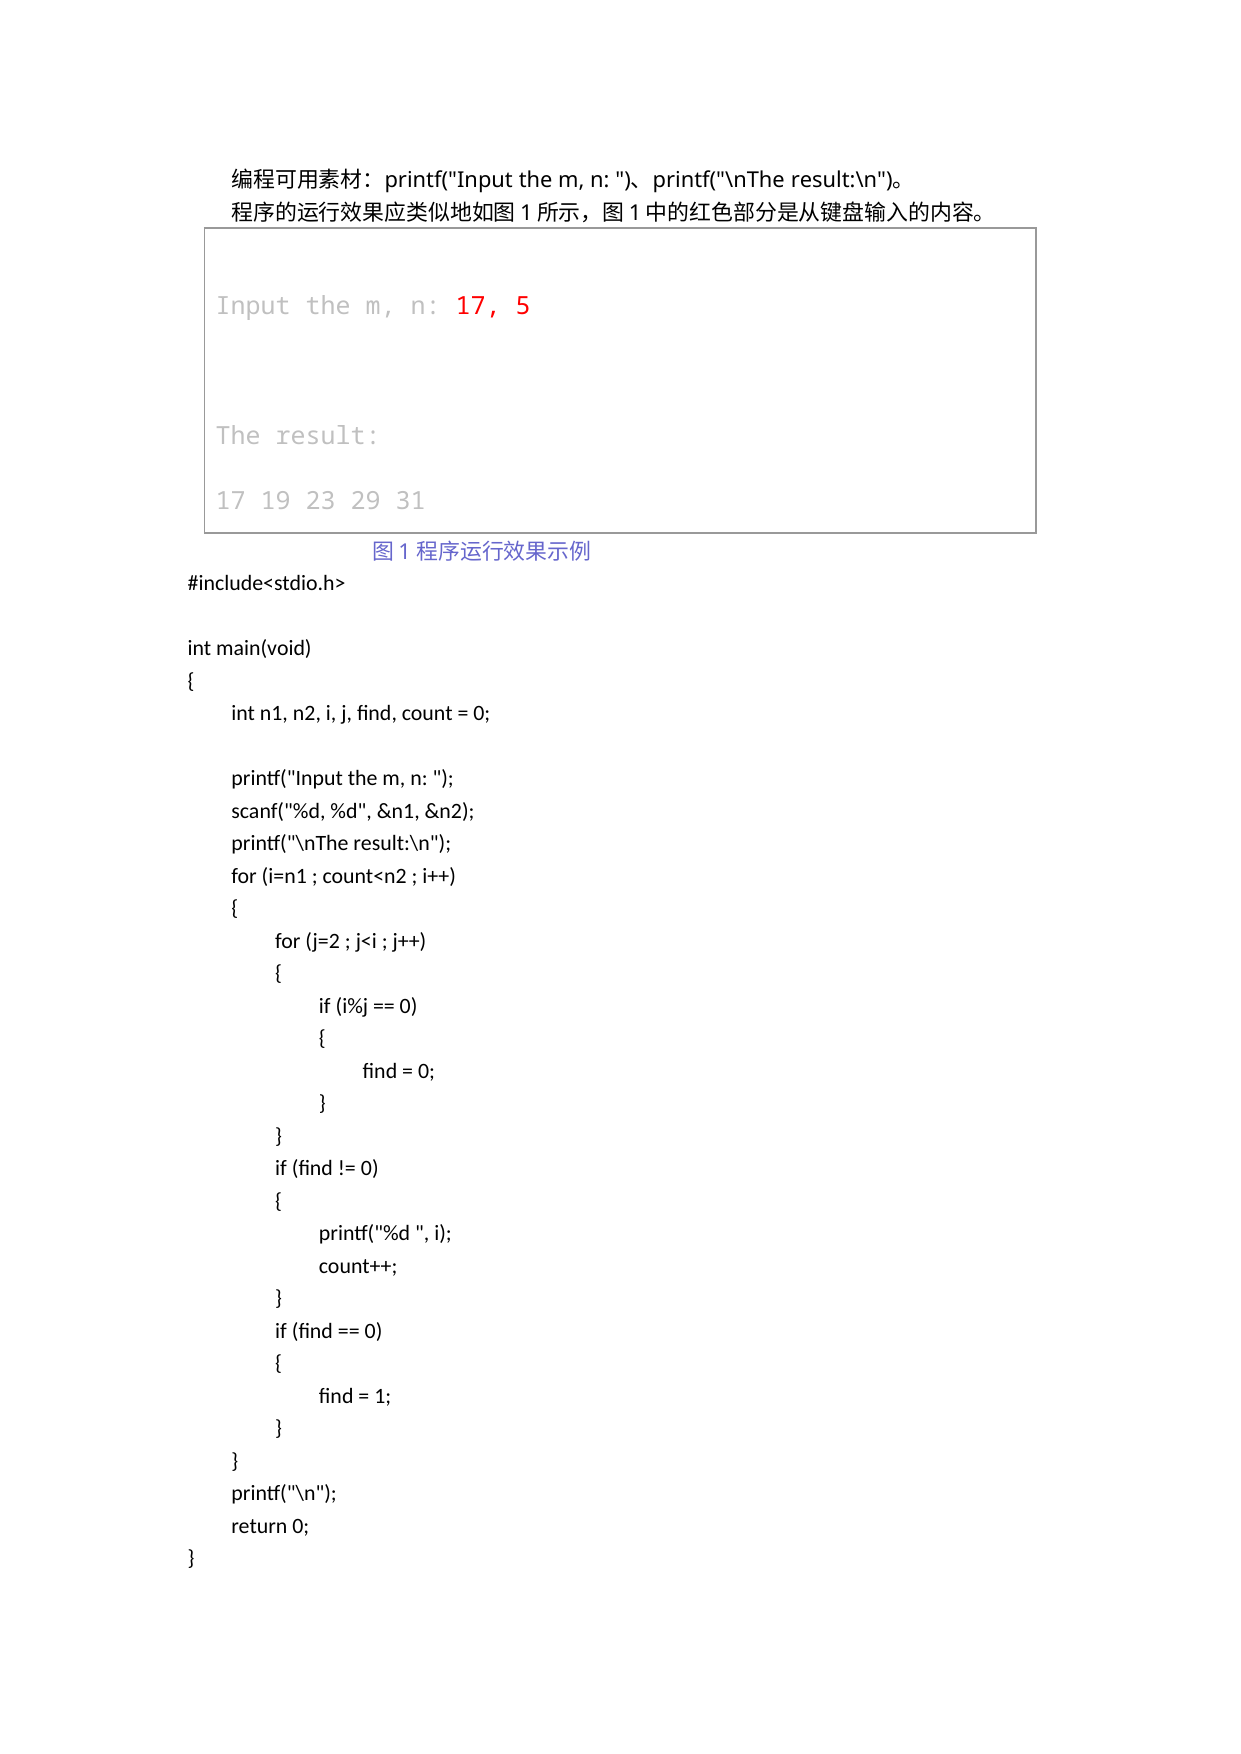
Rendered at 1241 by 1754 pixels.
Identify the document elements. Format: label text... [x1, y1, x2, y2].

text { [187, 1021, 1053, 1054]
text printf("Input the m, n: "); [187, 761, 1053, 794]
table_header Input the m, n: 17, 5 The result: 17 19 23 29 31 [205, 229, 1035, 532]
text { [187, 956, 1053, 989]
text scanf("%d, %d", &n1, &n2); [187, 794, 1053, 826]
text return 0; [187, 1509, 1053, 1541]
text int main(void) [187, 631, 1053, 664]
text find = 0; [187, 1054, 1053, 1086]
text if (find == 0) [187, 1314, 1053, 1346]
text } [187, 1281, 1053, 1314]
text find = 1; [187, 1379, 1053, 1411]
text 图1 程序运行效果示例 [275, 534, 1053, 566]
text printf("\nThe result:\n"); [187, 826, 1053, 859]
text } [187, 1411, 1053, 1444]
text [187, 162, 1053, 227]
text if (i%j == 0) [187, 989, 1053, 1021]
text if (find != 0) [187, 1151, 1053, 1184]
text count++; [187, 1249, 1053, 1281]
text #include<stdio.h> [187, 566, 1053, 599]
text { [187, 664, 1053, 696]
text } [187, 1086, 1053, 1119]
text } [187, 1444, 1053, 1476]
text for (i=n1 ; count<n2 ; i++) [187, 859, 1053, 891]
text printf("\n"); [187, 1476, 1053, 1509]
text int n1, n2, i, j, find, count = 0; [187, 696, 1053, 729]
text } [187, 1119, 1053, 1151]
text { [187, 891, 1053, 924]
text for (j=2 ; j<i ; j++) [187, 924, 1053, 956]
text printf("%d ", i); [187, 1216, 1053, 1249]
text { [187, 1346, 1053, 1379]
text } [187, 1541, 1053, 1574]
text { [187, 1184, 1053, 1216]
